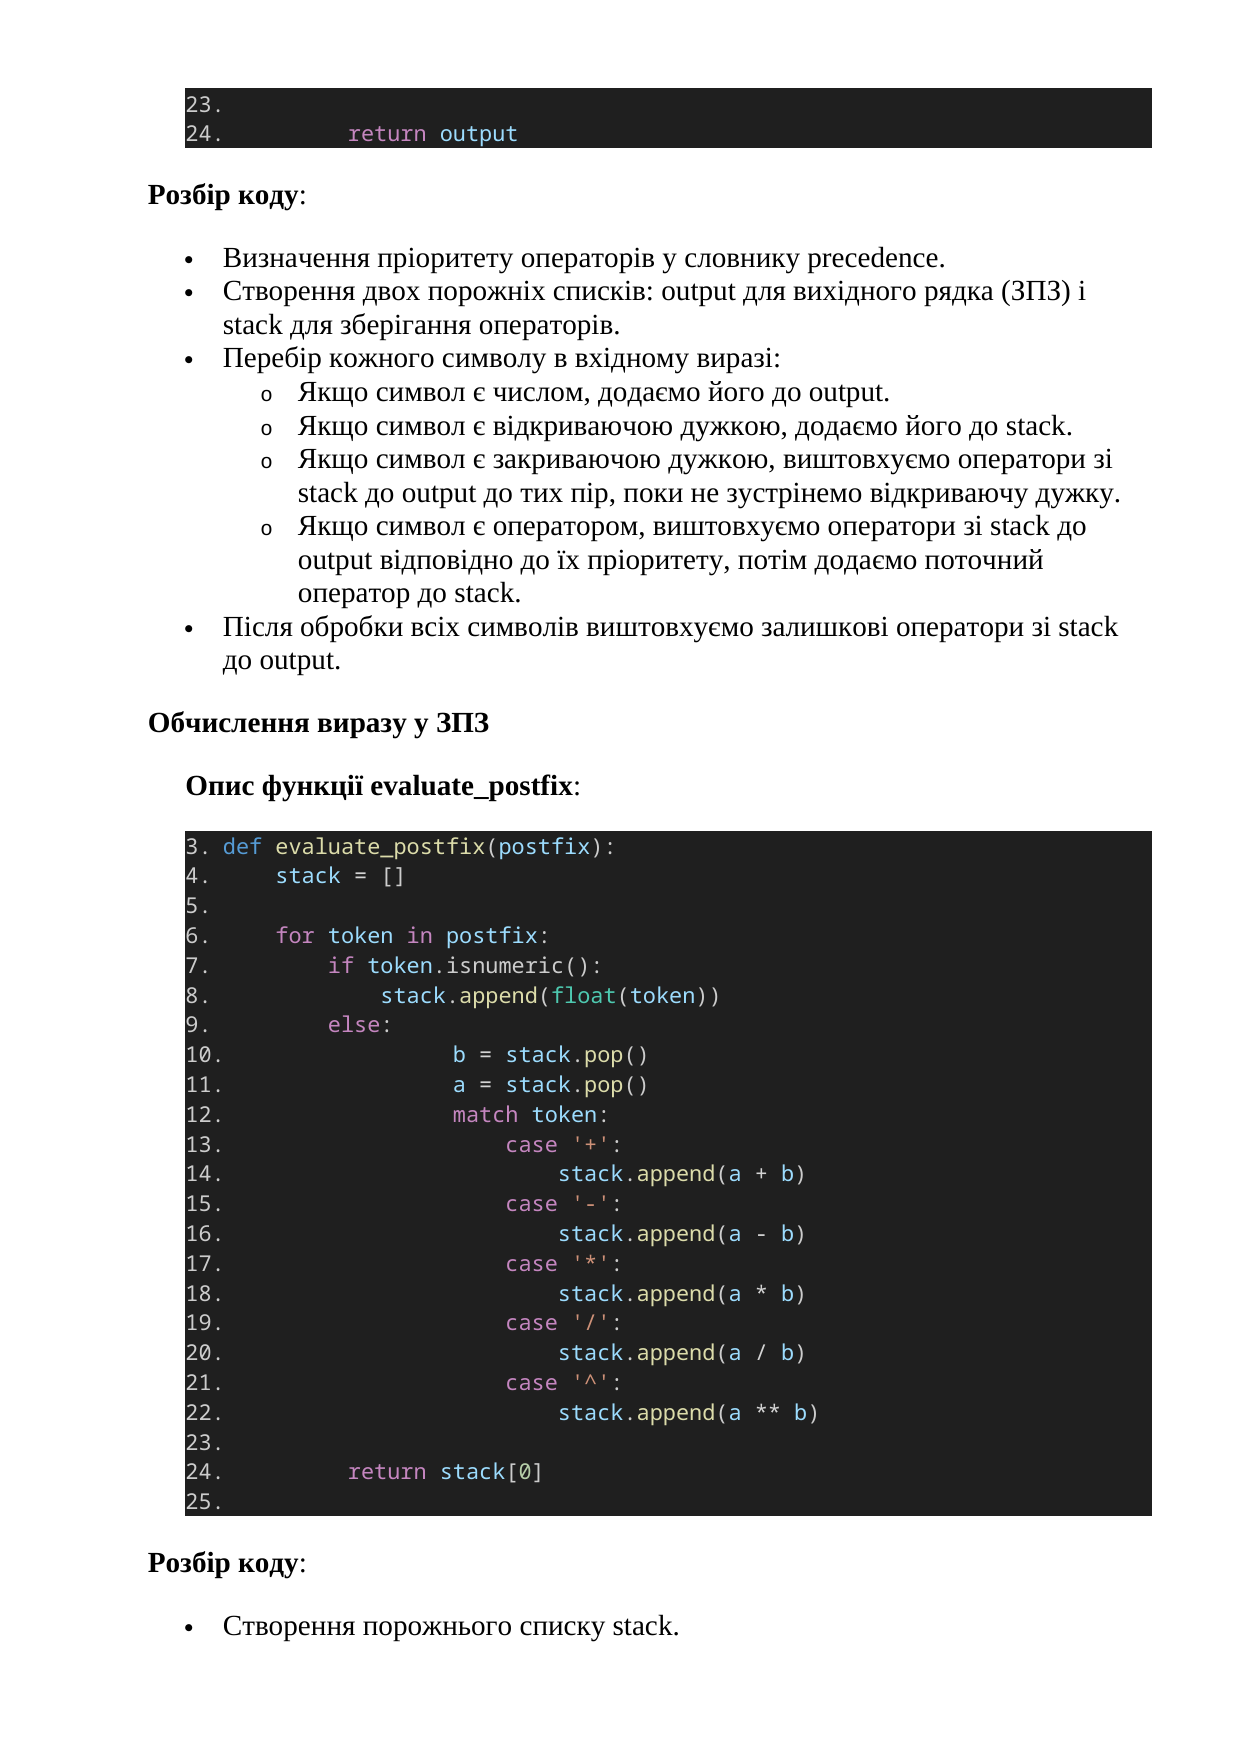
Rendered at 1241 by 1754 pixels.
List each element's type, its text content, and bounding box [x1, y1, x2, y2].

list match token: [185, 1099, 1152, 1128]
list Створення двох порожніх списків: output для вихідного рядка (ЗПЗ) і stack для зберігання операторів. [185, 273, 1152, 341]
list Створення порожнього списку stack. [185, 1608, 1152, 1641]
list Якщо символ є закриваючою дужкою, виштовхуємо оператори зі stack до output до тих пір, поки не зустрінемо відкриваючу дужку. [260, 441, 1152, 508]
list return stack[0] [185, 1456, 1152, 1486]
list def evaluate_postfix(postfix): [185, 831, 1152, 860]
list case '-': [185, 1188, 1152, 1218]
list if token.isnumeric(): [185, 950, 1152, 979]
list b = stack.pop() [185, 1039, 1152, 1069]
list case '/': [185, 1307, 1152, 1337]
list Якщо символ є оператором, виштовхуємо оператори зі stack до output відповідно до їх пріоритету, потім додаємо поточний оператор до stack. [260, 508, 1152, 609]
text Опис функції evaluate_postfix: [148, 768, 1152, 801]
list Якщо символ є відкриваючою дужкою, додаємо його до stack. [260, 408, 1152, 441]
list stack.append(a + b) [185, 1158, 1152, 1188]
list stack.append(a / b) [185, 1337, 1152, 1367]
list Визначення пріоритету операторів у словнику precedence. [185, 240, 1152, 273]
list case '^': [185, 1367, 1152, 1397]
list return output [185, 118, 1152, 148]
list stack.append(a - b) [185, 1218, 1152, 1248]
list else: [185, 1009, 1152, 1039]
list Якщо символ є числом, додаємо його до output. [260, 374, 1152, 408]
list stack.append(a ** b) [185, 1397, 1152, 1426]
list case '+': [185, 1128, 1152, 1158]
list stack = [] [185, 860, 1152, 890]
list a = stack.pop() [185, 1069, 1152, 1099]
list for token in postfix: [185, 920, 1152, 950]
list Після обробки всіх символів виштовхуємо залишкові оператори зі stack до output. [185, 609, 1152, 676]
text Обчислення виразу у ЗПЗ [148, 705, 1152, 739]
list stack.append(float(token)) [185, 979, 1152, 1009]
list case '*': [185, 1248, 1152, 1277]
text Розбір коду: [148, 177, 1152, 211]
text Розбір коду: [148, 1545, 1152, 1578]
list Перебір кожного символу в вхідному виразі: [185, 341, 1152, 374]
list stack.append(a * b) [185, 1277, 1152, 1307]
